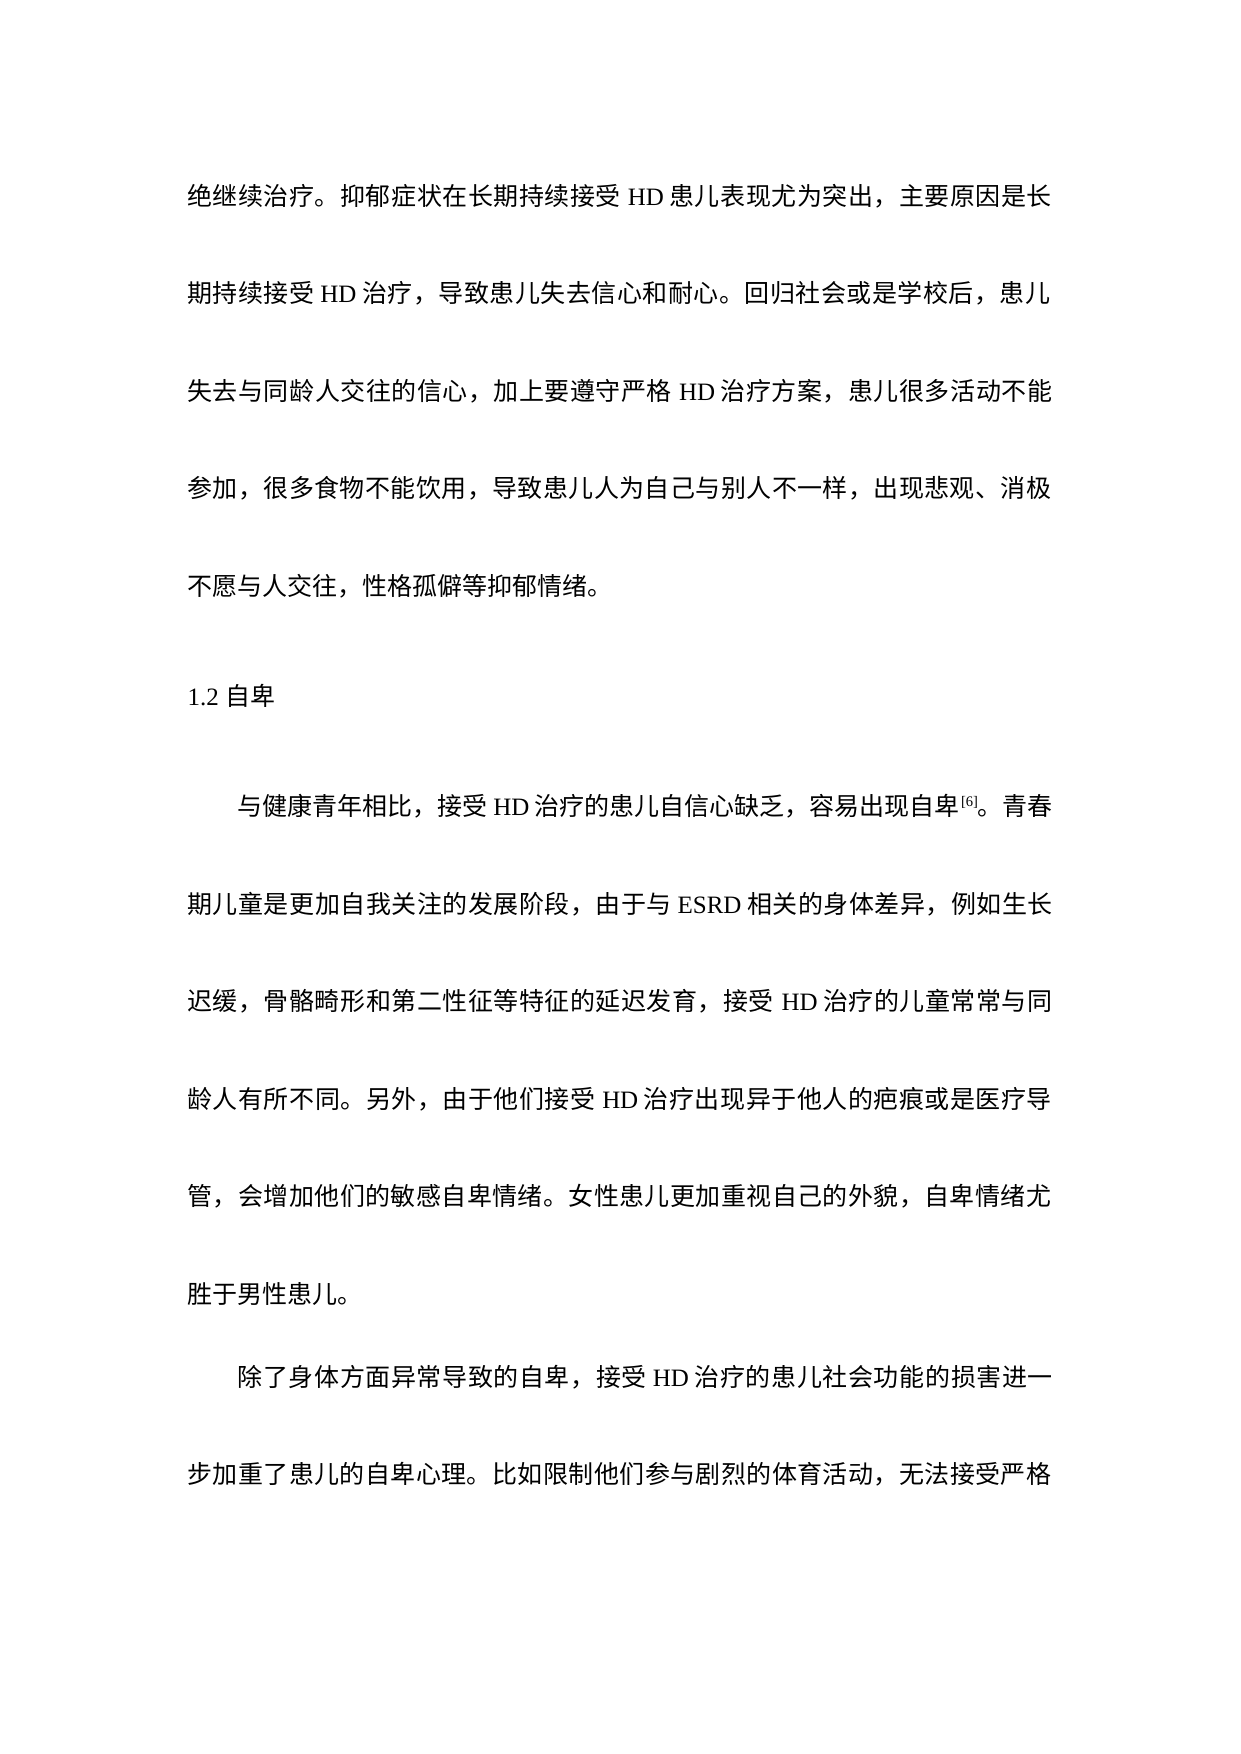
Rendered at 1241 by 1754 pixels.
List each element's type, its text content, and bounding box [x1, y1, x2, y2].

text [187, 1343, 1053, 1506]
text 与健康青年相比，接受HD治疗的患儿自信心缺乏，容易出现自卑[6]。青春期儿童是更加自我关注的发展阶段，由于与ESRD相关的身体差异，例如生长迟缓，骨骼畸形和第二性征等特征的延迟发育，接受HD治疗的儿童常常与同龄人有所不同。另外，由于他们接受HD治疗出现异于他人的疤痕或是医疗导管，会增加他们的敏感自卑情绪。女性患儿更加重视自己的外貌，自卑情绪尤胜于男性患儿。 [187, 772, 1053, 1325]
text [187, 162, 1053, 617]
subtitle 1.2 自卑 [187, 662, 1053, 727]
